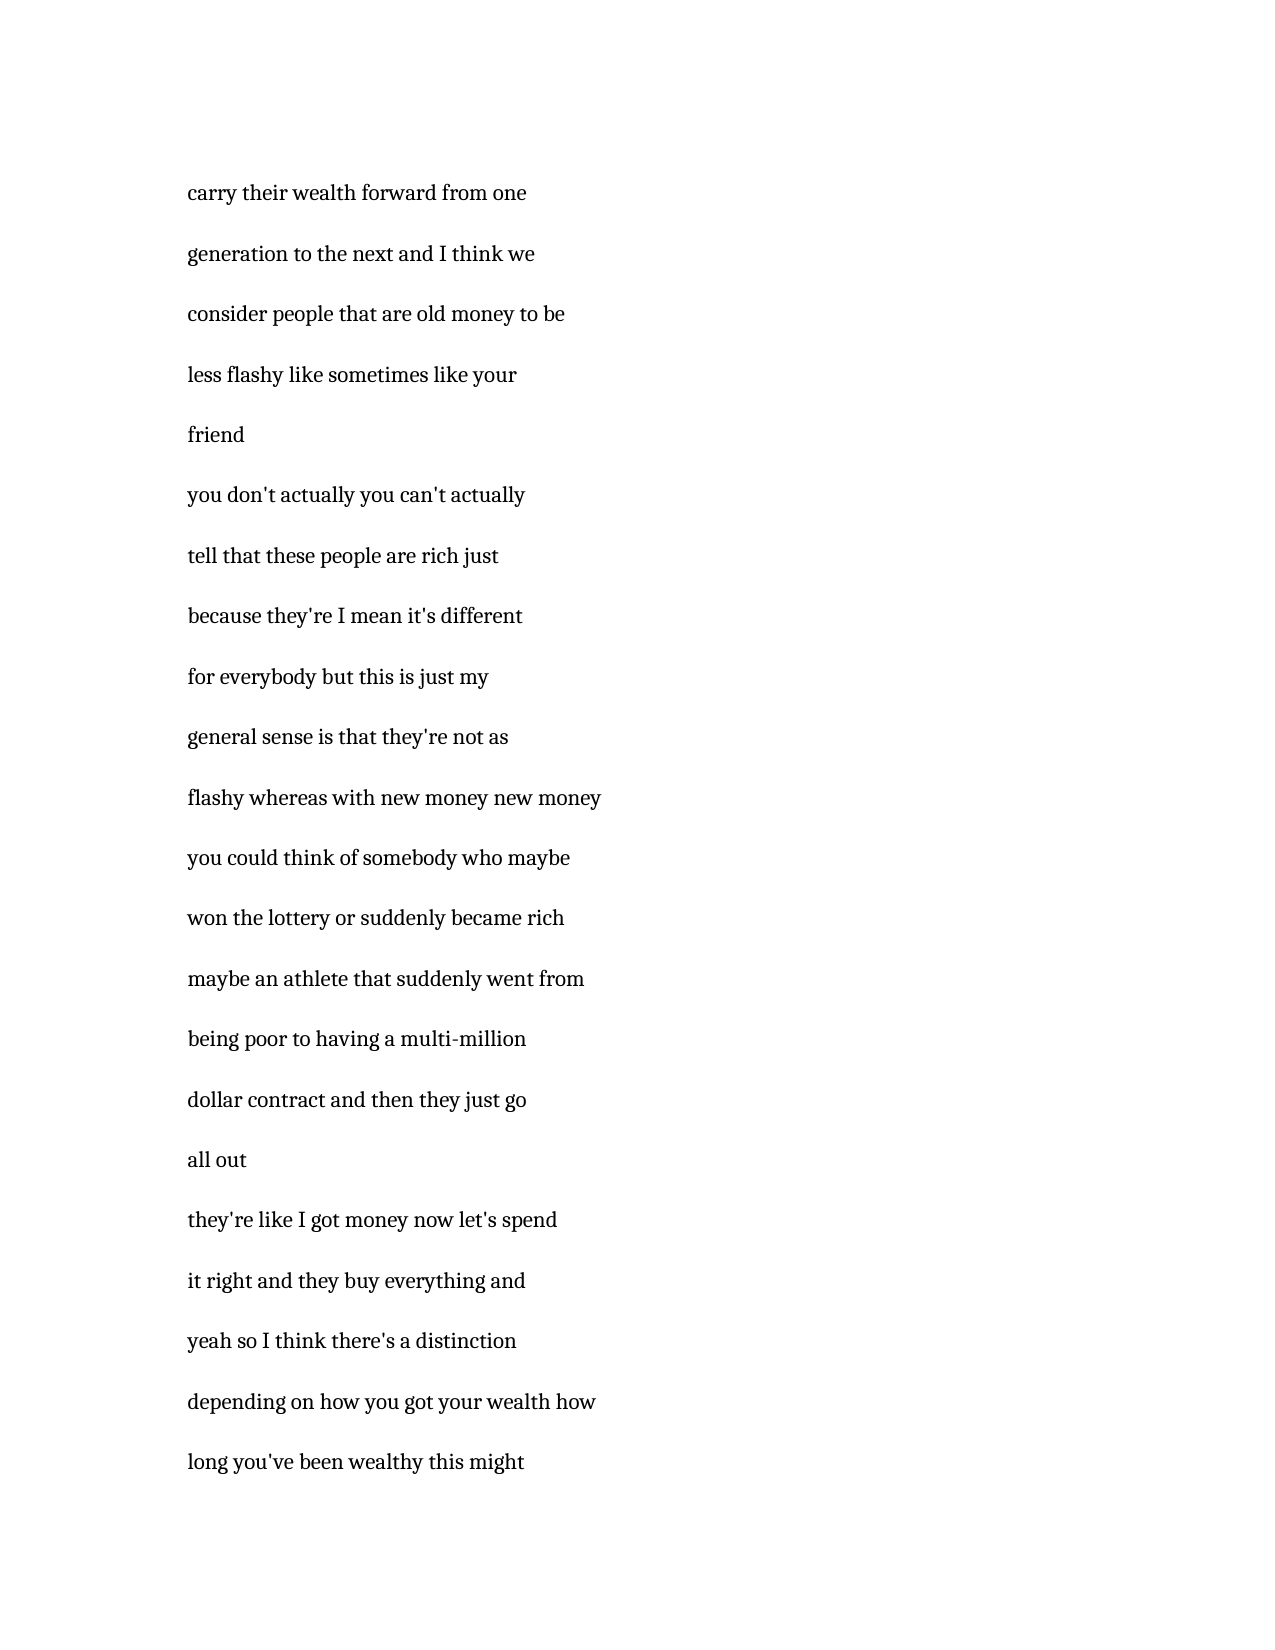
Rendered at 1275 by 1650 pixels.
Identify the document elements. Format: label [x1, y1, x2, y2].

text [187, 150, 1087, 1475]
